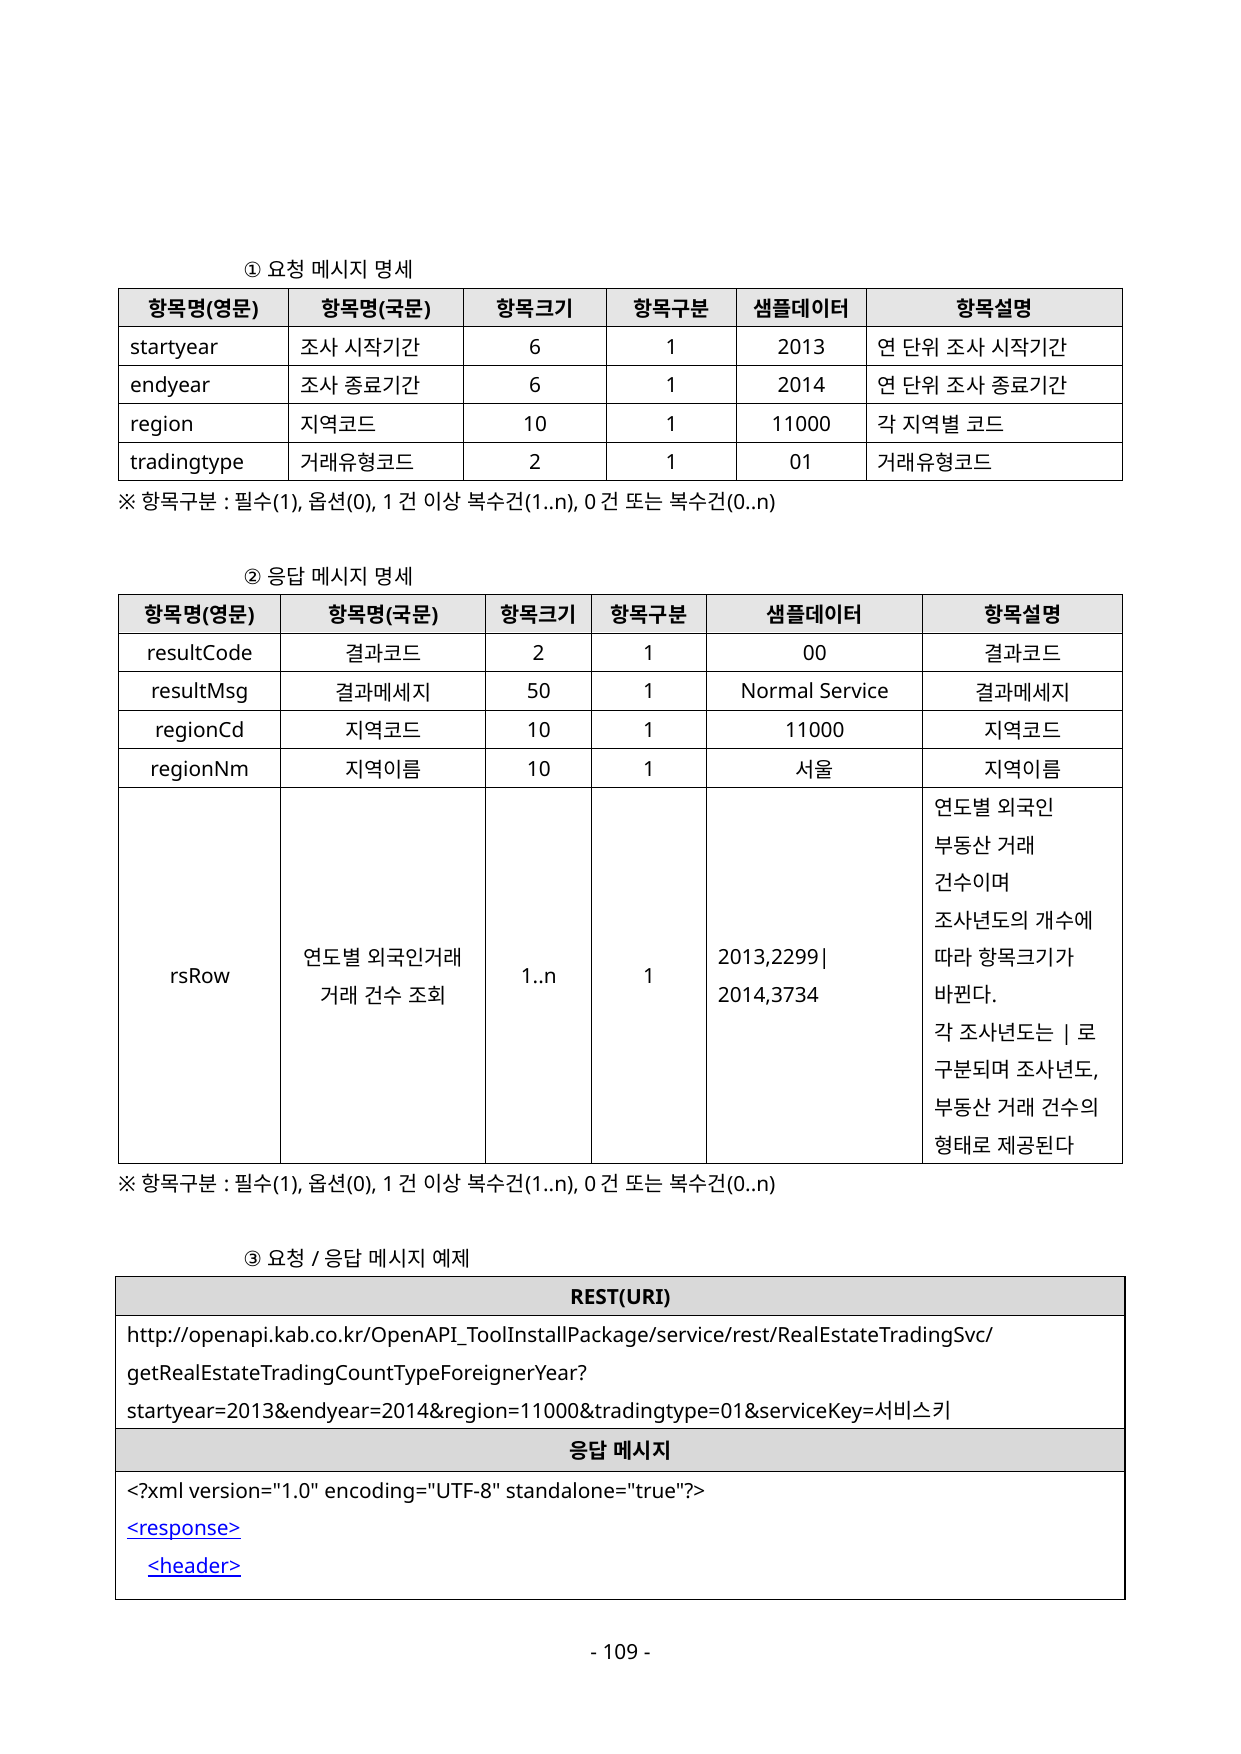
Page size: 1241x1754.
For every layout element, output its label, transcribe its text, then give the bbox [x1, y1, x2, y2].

subtitle 요청 / 응답 메시지 예제 [243, 1239, 1122, 1276]
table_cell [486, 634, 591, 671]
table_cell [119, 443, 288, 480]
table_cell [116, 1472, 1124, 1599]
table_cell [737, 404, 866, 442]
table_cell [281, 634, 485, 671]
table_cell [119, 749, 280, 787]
subtitle 응답 메시지 명세 [243, 556, 1122, 594]
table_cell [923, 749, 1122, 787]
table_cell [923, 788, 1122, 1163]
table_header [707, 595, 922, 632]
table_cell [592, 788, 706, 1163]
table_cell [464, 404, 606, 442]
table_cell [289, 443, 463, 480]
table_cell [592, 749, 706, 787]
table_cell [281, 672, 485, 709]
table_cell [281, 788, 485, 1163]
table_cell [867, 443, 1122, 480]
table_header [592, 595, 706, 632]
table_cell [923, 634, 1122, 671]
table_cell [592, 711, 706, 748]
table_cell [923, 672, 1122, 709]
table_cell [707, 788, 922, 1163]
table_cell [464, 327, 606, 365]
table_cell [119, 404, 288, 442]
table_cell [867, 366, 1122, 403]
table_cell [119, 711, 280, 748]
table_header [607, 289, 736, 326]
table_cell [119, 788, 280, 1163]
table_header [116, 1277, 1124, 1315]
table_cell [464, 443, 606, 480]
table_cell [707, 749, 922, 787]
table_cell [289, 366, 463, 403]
text ※ 항목구분 : 필수(1), 옵션(0), 1건 이상 복수건(1..n), 0건 또는 복수건(0..n) [118, 481, 1122, 519]
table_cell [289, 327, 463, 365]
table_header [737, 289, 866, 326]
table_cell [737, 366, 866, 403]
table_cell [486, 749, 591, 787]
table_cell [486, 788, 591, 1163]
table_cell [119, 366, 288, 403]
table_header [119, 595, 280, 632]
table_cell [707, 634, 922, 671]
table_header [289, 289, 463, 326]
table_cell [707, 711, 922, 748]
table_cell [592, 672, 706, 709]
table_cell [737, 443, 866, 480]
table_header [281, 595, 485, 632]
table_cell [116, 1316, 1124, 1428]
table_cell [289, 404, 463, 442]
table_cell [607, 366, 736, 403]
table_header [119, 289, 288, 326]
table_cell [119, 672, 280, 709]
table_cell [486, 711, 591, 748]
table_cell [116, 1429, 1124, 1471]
text ※ 항목구분 : 필수(1), 옵션(0), 1건 이상 복수건(1..n), 0건 또는 복수건(0..n) [118, 1164, 1122, 1201]
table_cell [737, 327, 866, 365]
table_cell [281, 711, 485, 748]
subtitle 요청 메시지 명세 [243, 250, 1122, 288]
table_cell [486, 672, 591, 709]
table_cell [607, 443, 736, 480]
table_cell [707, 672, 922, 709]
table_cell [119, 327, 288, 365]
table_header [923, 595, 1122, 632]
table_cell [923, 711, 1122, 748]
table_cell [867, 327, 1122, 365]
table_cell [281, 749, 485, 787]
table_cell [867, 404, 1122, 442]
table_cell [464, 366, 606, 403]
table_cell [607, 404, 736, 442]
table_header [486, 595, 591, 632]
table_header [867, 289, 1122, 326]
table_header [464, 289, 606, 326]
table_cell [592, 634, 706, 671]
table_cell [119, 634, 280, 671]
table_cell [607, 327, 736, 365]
